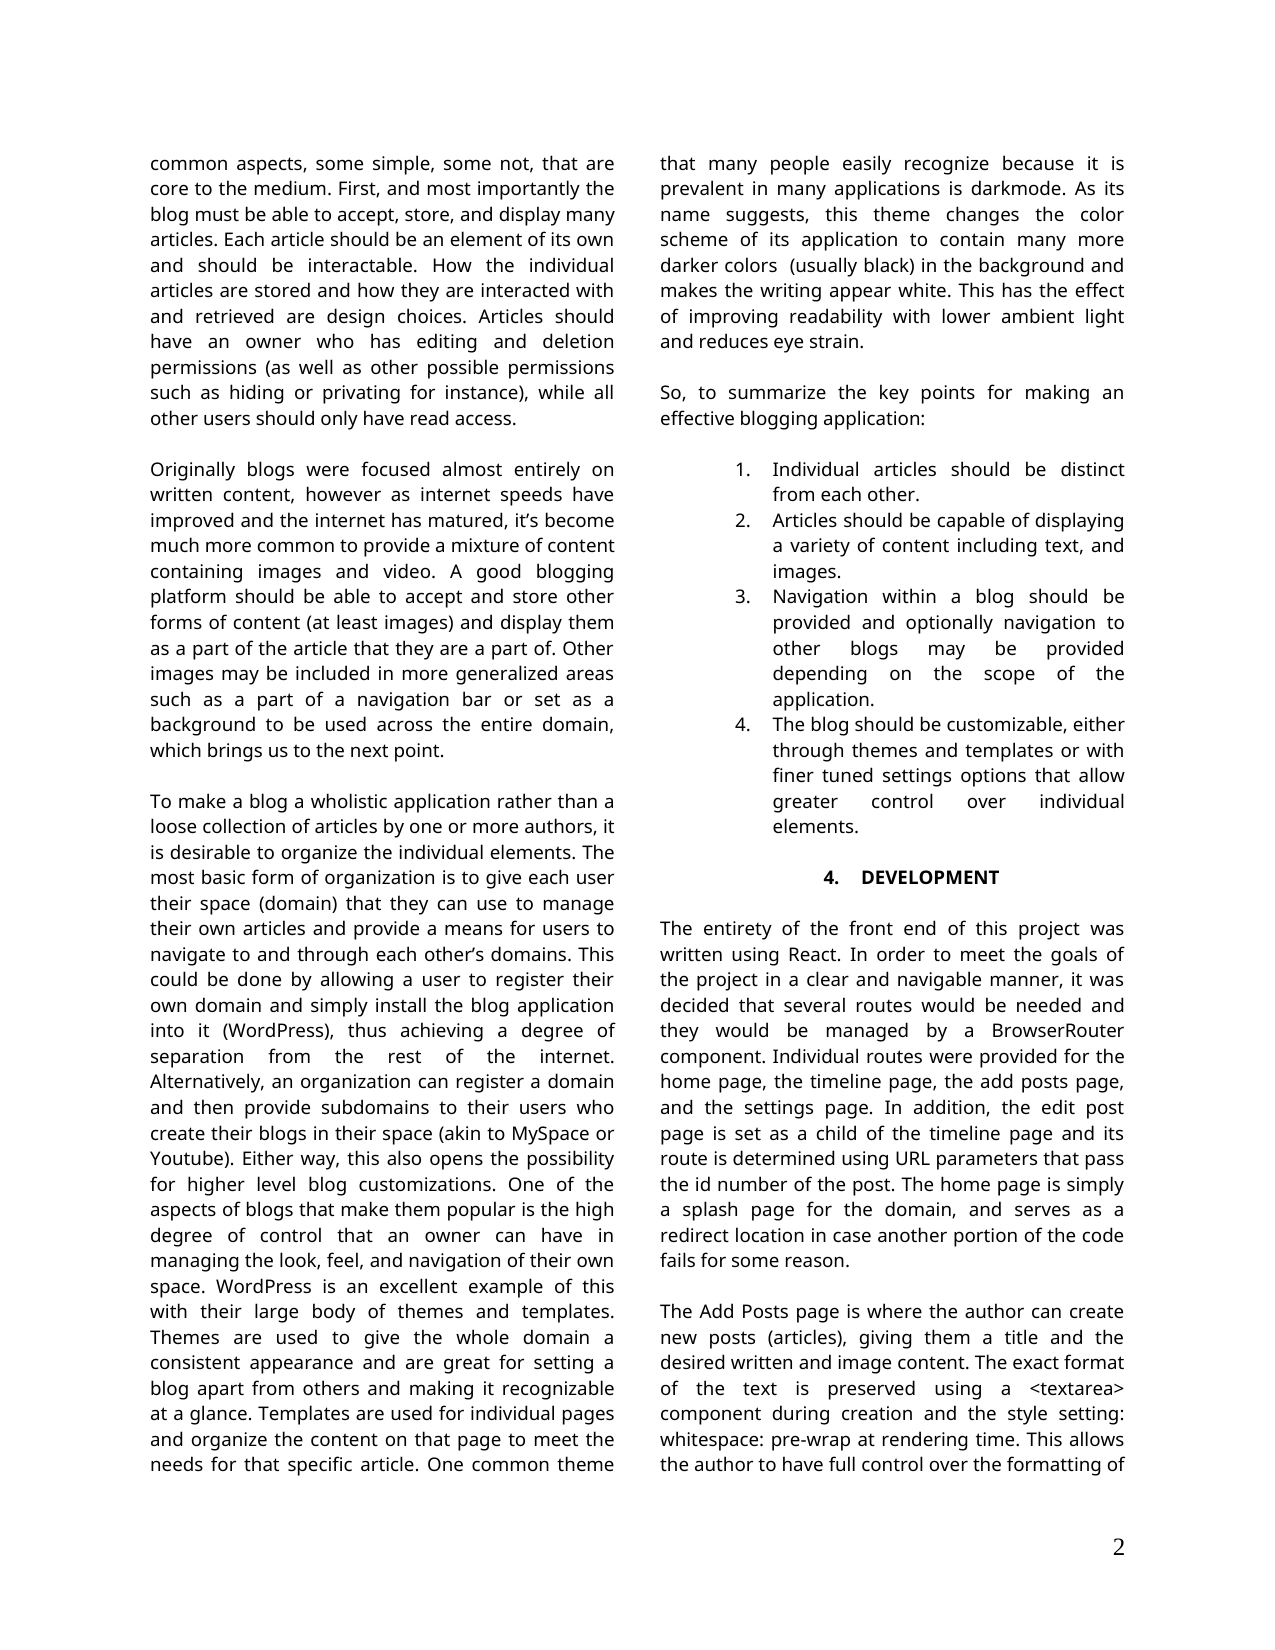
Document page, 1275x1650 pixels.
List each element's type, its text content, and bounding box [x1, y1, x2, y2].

text The entirety of the front end of this project was written using React. In order to meet the goals of the project in a clear and navigable manner, it was decided that several routes would be needed and they would be managed by a BrowserRouter component. Individual routes were provided for the home page, the timeline page, the add posts page, and the settings page. In addition, the edit post page is set as a child of the timeline page and its route is determined using URL parameters that pass the id number of the post. The home page is simply a splash page for the domain, and serves as a redirect location in case another portion of the code fails for some reason. [660, 916, 1125, 1273]
list Articles should be capable of displaying a variety of content including text, and images. [735, 507, 1125, 584]
list Navigation within a blog should be provided and optionally navigation to other blogs may be provided depending on the scope of the application. [735, 584, 1125, 711]
text Originally blogs were focused almost entirely on written content, however as internet speeds have improved and the internet has matured, it’s become much more common to provide a mixture of content containing images and video. A good blogging platform should be able to accept and store other forms of content (at least images) and display them as a part of the article that they are a part of. Other images may be included in more generalized areas such as a part of a navigation bar or set as a background to be used across the entire domain, which brings us to the next point. [150, 456, 615, 762]
list The blog should be customizable, either through themes and templates or with finer tuned settings options that allow greater control over individual elements. [735, 711, 1125, 839]
text To make a blog a wholistic application rather than a loose collection of articles by one or more authors, it is desirable to organize the individual elements. The most basic form of organization is to give each user their space (domain) that they can use to manage their own articles and provide a means for users to navigate to and through each other’s domains. This could be done by allowing a user to register their own domain and simply install the blog application into it (WordPress), thus achieving a degree of separation from the rest of the internet. Alternatively, an organization can register a domain and then provide subdomains to their users who create their blogs in their space (akin to MySpace or Youtube). Either way, this also opens the possibility for higher level blog customizations. One of the aspects of blogs that make them popular is the high degree of control that an owner can have in managing the look, feel, and navigation of their own space. WordPress is an excellent example of this with their large body of themes and templates. Themes are used to give the whole domain a consistent appearance and are great for setting a blog apart from others and making it recognizable at a glance. Templates are used for individual pages and organize the content on that page to meet the needs for that specific article. One common theme that many people easily recognize because it is prevalent in many applications is darkmode. As its name suggests, this theme changes the color scheme of its application to contain many more darker colors (usually black) in the background and makes the writing appear white. This has the effect of improving readability with lower ambient light and reduces eye strain. [150, 788, 615, 1477]
text So, to summarize the key points for making an effective blogging application: [660, 380, 1125, 431]
list Individual articles should be distinct from each other. [735, 456, 1125, 507]
list DEVELOPMENT [697, 864, 1125, 890]
